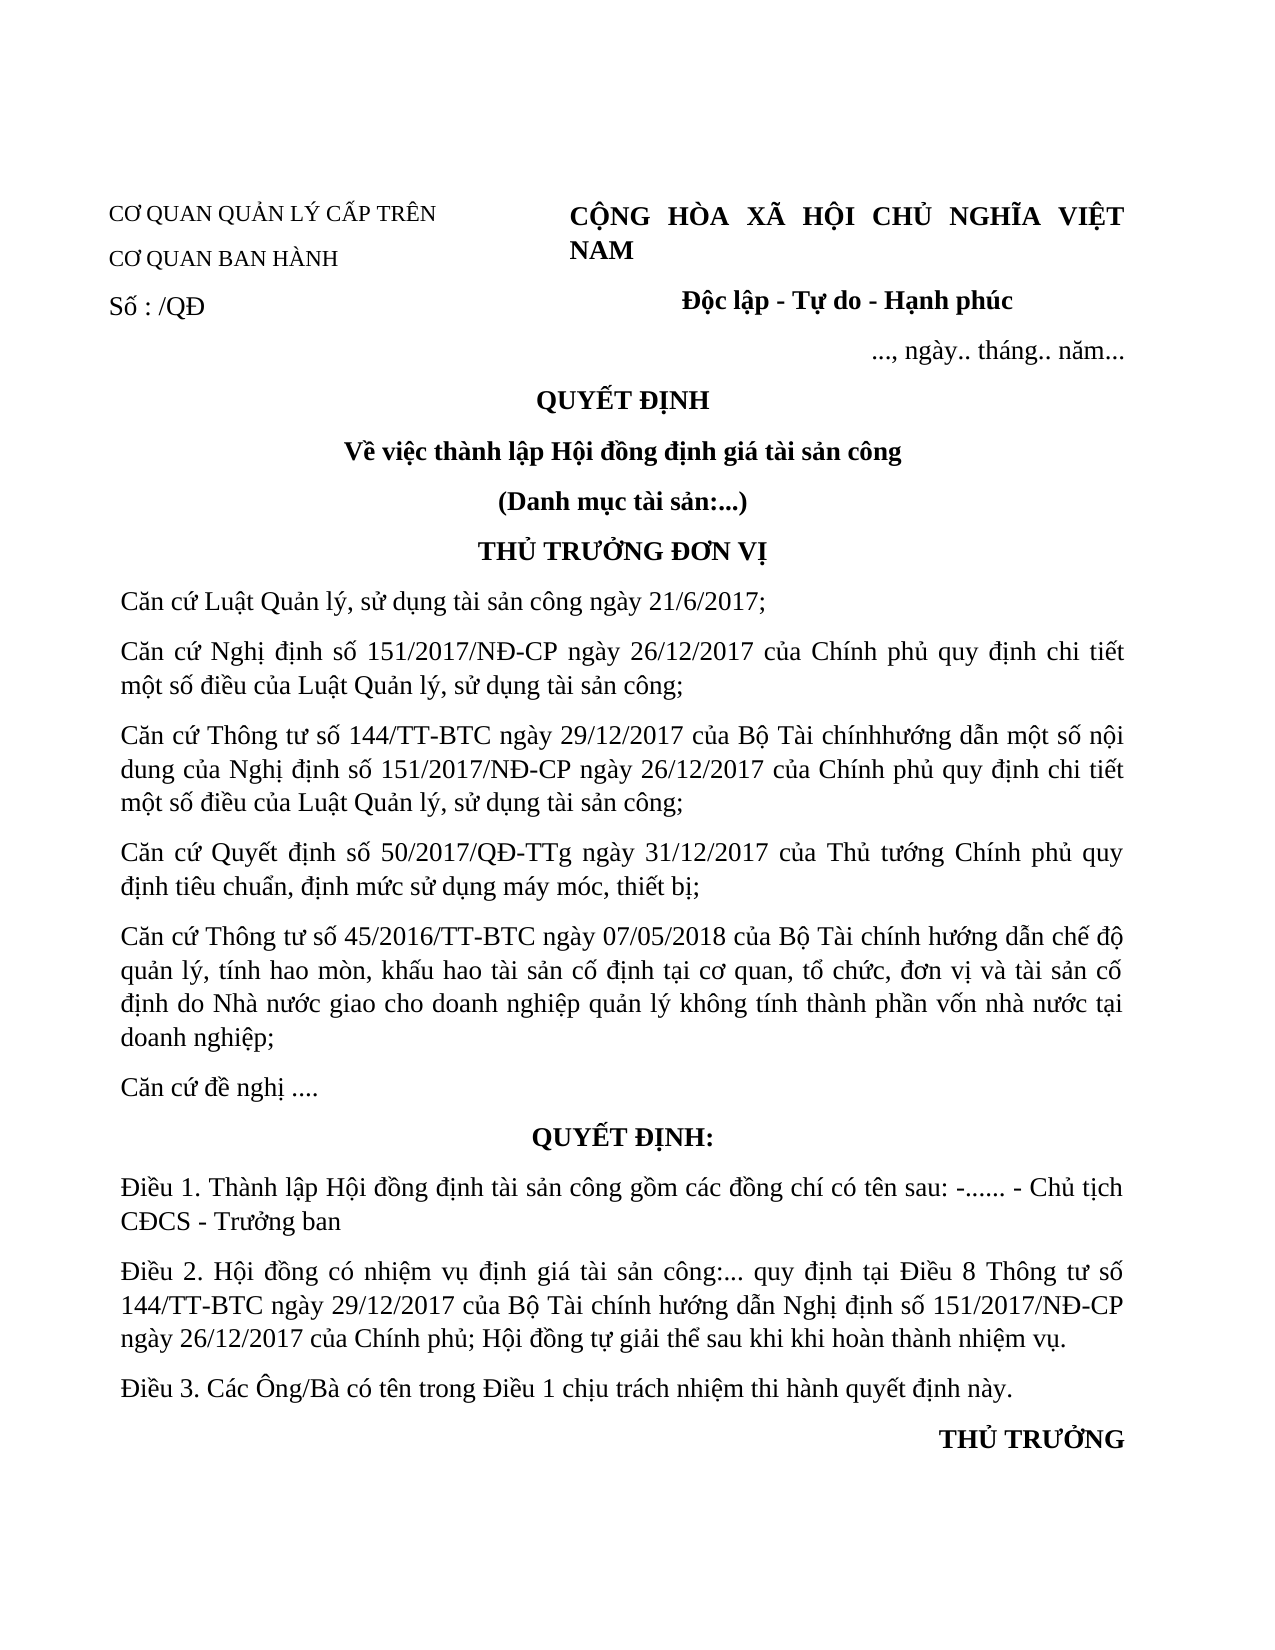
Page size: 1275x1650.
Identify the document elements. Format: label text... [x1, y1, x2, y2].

text QUYẾT ĐỊNH [120, 384, 1125, 416]
text Số : /QĐ [109, 290, 522, 322]
text ..., ngày.. tháng.. năm... [587, 334, 1125, 365]
text THỦ TRƯỞNG ĐƠN VỊ [120, 535, 1125, 566]
text CƠ QUAN QUẢN LÝ CẤP TRÊN [109, 200, 522, 227]
text (Danh mục tài sản:...) [120, 485, 1125, 516]
text THỦ TRƯỞNG [120, 1423, 1125, 1454]
text Điều 2. Hội đồng có nhiệm vụ định giá tài sản công:... quy định tại Điều 8 Thông tư số 144/TT-BTC ngày 29/12/2017 của Bộ Tài chính hướng dẫn Nghị định số 151/2017/NĐ-CP ngày 26/12/2017 của Chính phủ; Hội đồng tự giải thể sau khi khi hoàn thành nhiệm vụ. [120, 1255, 1125, 1353]
text Độc lập - Tự do - Hạnh phúc [569, 284, 1125, 315]
text CƠ QUAN BAN HÀNH [109, 245, 522, 272]
text CỘNG HÒA XÃ HỘI CHỦ NGHĨA VIỆT NAM [569, 200, 1125, 265]
text Về việc thành lập Hội đồng định giá tài sản công [120, 434, 1125, 466]
text Căn cứ đề nghị .... [120, 1071, 1125, 1102]
text QUYẾT ĐỊNH: [120, 1121, 1125, 1152]
text Điều 3. Các Ông/Bà có tên trong Điều 1 chịu trách nhiệm thi hành quyết định này. [120, 1372, 1125, 1404]
text Điều 1. Thành lập Hội đồng định tài sản công gồm các đồng chí có tên sau: -...... - Chủ tịch CĐCS - Trưởng ban [120, 1171, 1125, 1236]
text Căn cứ Quyết định số 50/2017/QĐ-TTg ngày 31/12/2017 của Thủ tướng Chính phủ quy định tiêu chuẩn, định mức sử dụng máy móc, thiết bị; [120, 836, 1125, 901]
text Căn cứ Thông tư số 45/2016/TT-BTC ngày 07/05/2018 của Bộ Tài chính hướng dẫn chế độ quản lý, tính hao mòn, khấu hao tài sản cố định tại cơ quan, tổ chức, đơn vị và tài sản cố định do Nhà nước giao cho doanh nghiệp quản lý không tính thành phần vốn nhà nước tại doanh nghiệp; [120, 920, 1125, 1052]
text Căn cứ Nghị định số 151/2017/NĐ-CP ngày 26/12/2017 của Chính phủ quy định chi tiết một số điều của Luật Quản lý, sử dụng tài sản công; [120, 635, 1125, 700]
text Căn cứ Thông tư số 144/TT-BTC ngày 29/12/2017 của Bộ Tài chínhhướng dẫn một số nội dung của Nghị định số 151/2017/NĐ-CP ngày 26/12/2017 của Chính phủ quy định chi tiết một số điều của Luật Quản lý, sử dụng tài sản công; [120, 719, 1125, 817]
text Căn cứ Luật Quản lý, sử dụng tài sản công ngày 21/6/2017; [120, 585, 1125, 616]
